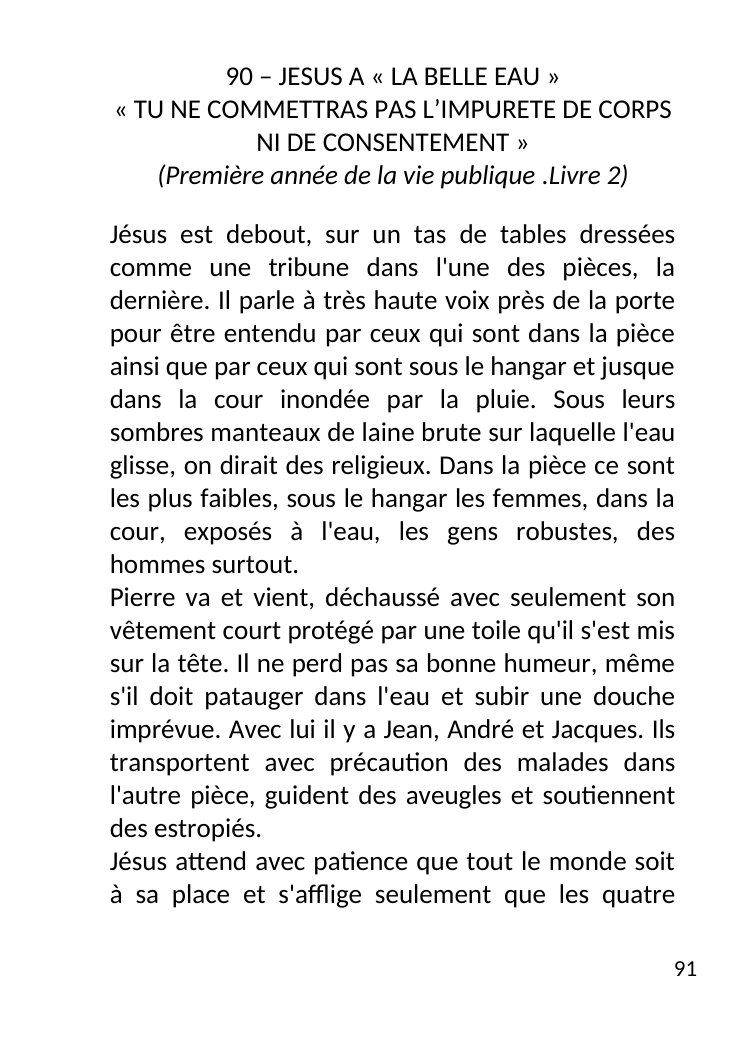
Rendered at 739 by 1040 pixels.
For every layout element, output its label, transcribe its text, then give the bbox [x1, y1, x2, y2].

text (Première année de la vie publique .Livre 2) [89, 158, 697, 191]
text Jésus est debout, sur un tas de tables dressées comme une tribune dans l'une des pièces, la dernière. Il parle à très haute voix près de la porte pour être entendu par ceux qui sont dans la pièce ainsi que par ceux qui sont sous le hangar et jusque dans la cour inondée par la pluie. Sous leurs sombres manteaux de laine brute sur laquelle l'eau glisse, on dirait des religieux. Dans la pièce ce sont les plus faibles, sous le hangar les femmes, dans la cour, exposés à l'eau, les gens robustes, des hommes surtout. [109, 217, 676, 580]
text Pierre va et vient, déchaussé avec seulement son vêtement court protégé par une toile qu'il s'est mis sur la tête. Il ne perd pas sa bonne humeur, même s'il doit patauger dans l'eau et subir une douche imprévue. Avec lui il y a Jean, André et Jacques. Ils transportent avec précaution des malades dans l'autre pièce, guident des aveugles et soutiennent des estropiés. [109, 580, 676, 844]
text 90 – JESUS A « LA BELLE EAU » « TU NE COMMETTRAS PAS L’IMPURETE DE CORPS NI DE CONSENTEMENT » [109, 59, 676, 158]
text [109, 844, 676, 910]
